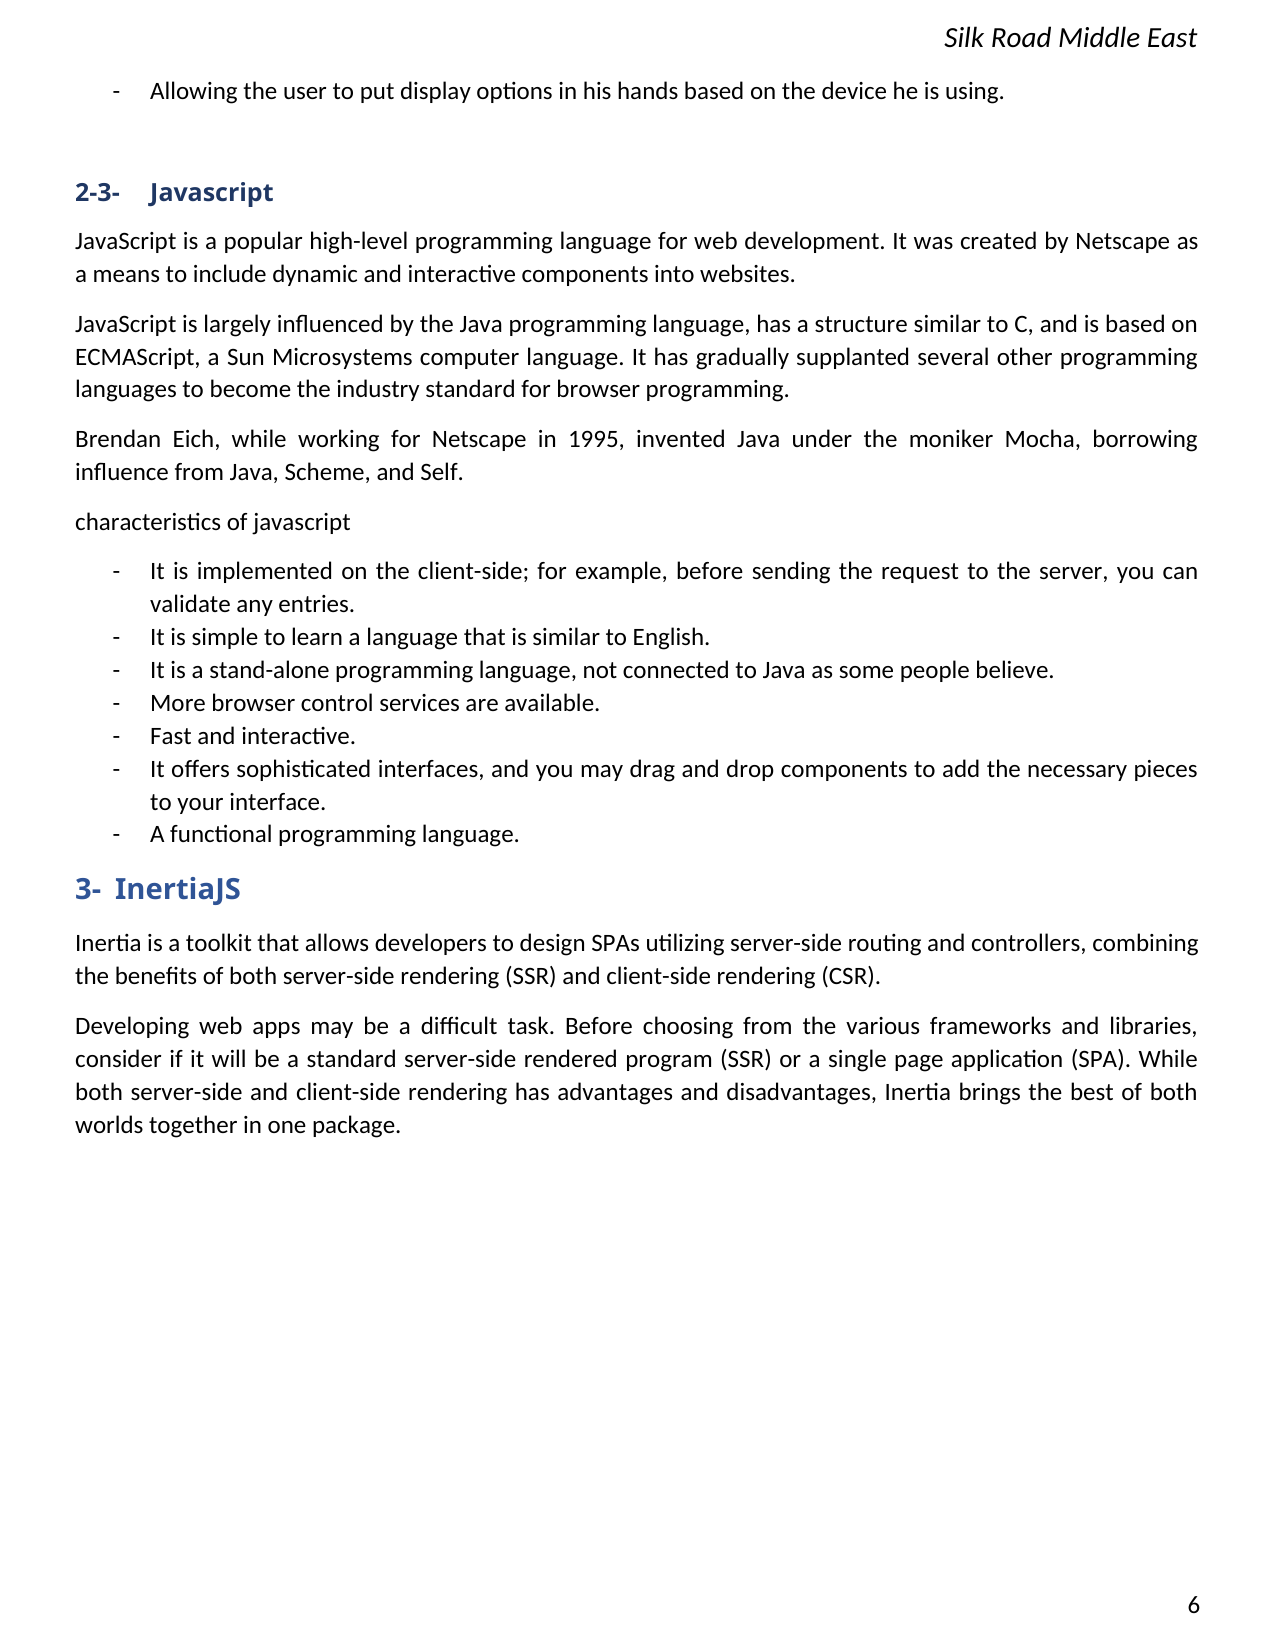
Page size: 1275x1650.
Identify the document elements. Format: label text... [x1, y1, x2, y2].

text Developing web apps may be a difficult task. Before choosing from the various frameworks and libraries, consider if it will be a standard server-side rendered program (SSR) or a single page application (SPA). While both server-side and client-side rendering has advantages and disadvantages, Inertia brings the best of both worlds together in one package. [75, 1010, 1200, 1139]
list Allowing the user to put display options in his hands based on the device he is using. [112, 75, 1200, 106]
list It is simple to learn a language that is similar to English. [112, 621, 1200, 652]
text characteristics of javascript [75, 506, 1200, 536]
list More browser control services are available. [112, 687, 1200, 717]
list It is implemented on the client-side; for example, before sending the request to the server, you can validate any entries. [112, 555, 1200, 619]
text JavaScript is a popular high-level programming language for web development. It was created by Netscape as a means to include dynamic and interactive components into websites. [75, 225, 1200, 289]
subtitle InertiaJS [75, 868, 1200, 908]
text Brendan Eich, while working for Netscape in 1995, invented Java under the moniker Mocha, borrowing influence from Java, Scheme, and Self. [75, 423, 1200, 487]
text JavaScript is largely influenced by the Java programming language, has a structure similar to C, and is based on ECMAScript, a Sun Microsystems computer language. It has gradually supplanted several other programming languages to become the industry standard for browser programming. [75, 308, 1200, 404]
list It offers sophisticated interfaces, and you may drag and drop components to add the necessary pieces to your interface. [112, 753, 1200, 816]
list Fast and interactive. [112, 720, 1200, 750]
list It is a stand-alone programming language, not connected to Java as some people believe. [112, 654, 1200, 684]
subtitle Javascript [75, 174, 1200, 208]
list A functional programming language. [112, 818, 1200, 849]
text Inertia is a toolkit that allows developers to design SPAs utilizing server-side routing and controllers, combining the benefits of both server-side rendering (SSR) and client-side rendering (CSR). [75, 928, 1200, 991]
